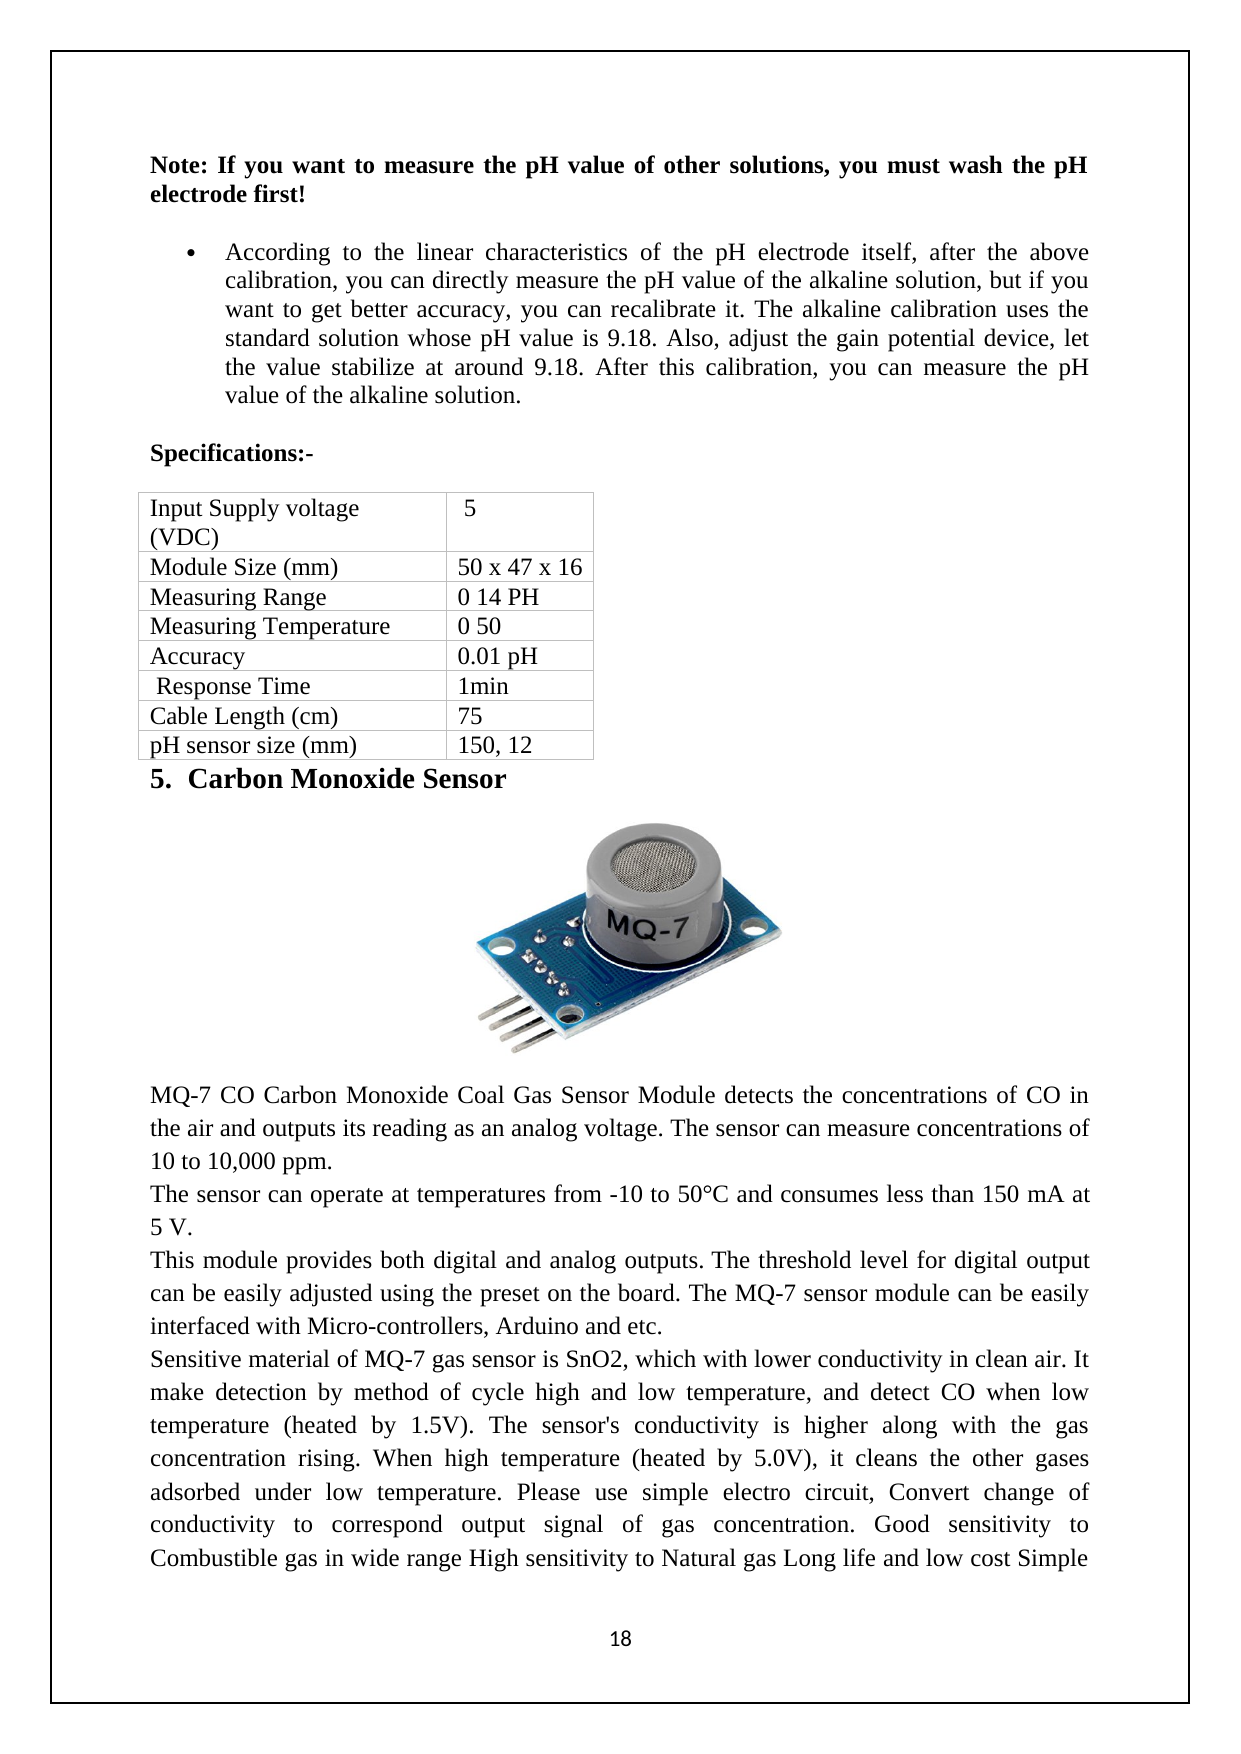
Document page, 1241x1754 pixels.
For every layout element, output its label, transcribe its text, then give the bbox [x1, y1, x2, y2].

table_header Input Supply voltage (VDC) [139, 493, 446, 551]
table_cell 0 14 PH [447, 582, 593, 610]
table_cell 0 50 [447, 611, 593, 640]
picture [463, 814, 783, 1056]
table_cell Module Size (mm) [139, 552, 446, 581]
table_cell 1min [447, 671, 593, 700]
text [150, 1344, 1090, 1571]
table_cell Measuring Range [139, 582, 446, 610]
table_cell pH sensor size (mm) [139, 731, 446, 759]
text This module provides both digital and analog outputs. The threshold level for digital output can be easily adjusted using the preset on the board. The MQ-7 sensor module can be easily interfaced with Micro-controllers, Arduino and etc. [150, 1245, 1090, 1340]
table_cell Response Time [139, 671, 446, 700]
text MQ-7 CO Carbon Monoxide Coal Gas Sensor Module detects the concentrations of CO in the air and outputs its reading as an analog voltage. The sensor can measure concentrations of 10 to 10,000 ppm. [150, 1080, 1090, 1175]
table_cell 150, 12 [447, 731, 593, 759]
table_cell Accuracy [139, 641, 446, 670]
text The sensor can operate at temperatures from -10 to 50°C and consumes less than 150 mA at 5 V. [150, 1179, 1090, 1241]
table_cell 0.01 pH [447, 641, 593, 670]
text Note: If you want to measure the pH value of other solutions, you must wash the pH electrode first! [150, 150, 1090, 207]
table_cell Cable Length (cm) [139, 701, 446, 729]
table_cell 75 [447, 701, 593, 729]
table_header 5 [447, 493, 593, 551]
table_cell Measuring Temperature [139, 611, 446, 640]
table_cell 50 x 47 x 16 [447, 552, 593, 581]
list According to the linear characteristics of the pH electrode itself, after the above calibration, you can directly measure the pH value of the alkaline solution, but if you want to get better accuracy, you can recalibrate it. The alkaline calibration uses the standard solution whose pH value is 9.18. Also, adjust the gain potential device, let the value stabilize at around 9.18. After this calibration, you can measure the pH value of the alkaline solution. [187, 237, 1090, 409]
list Carbon Monoxide Sensor [150, 761, 1090, 795]
text Specifications:- [150, 438, 1090, 467]
